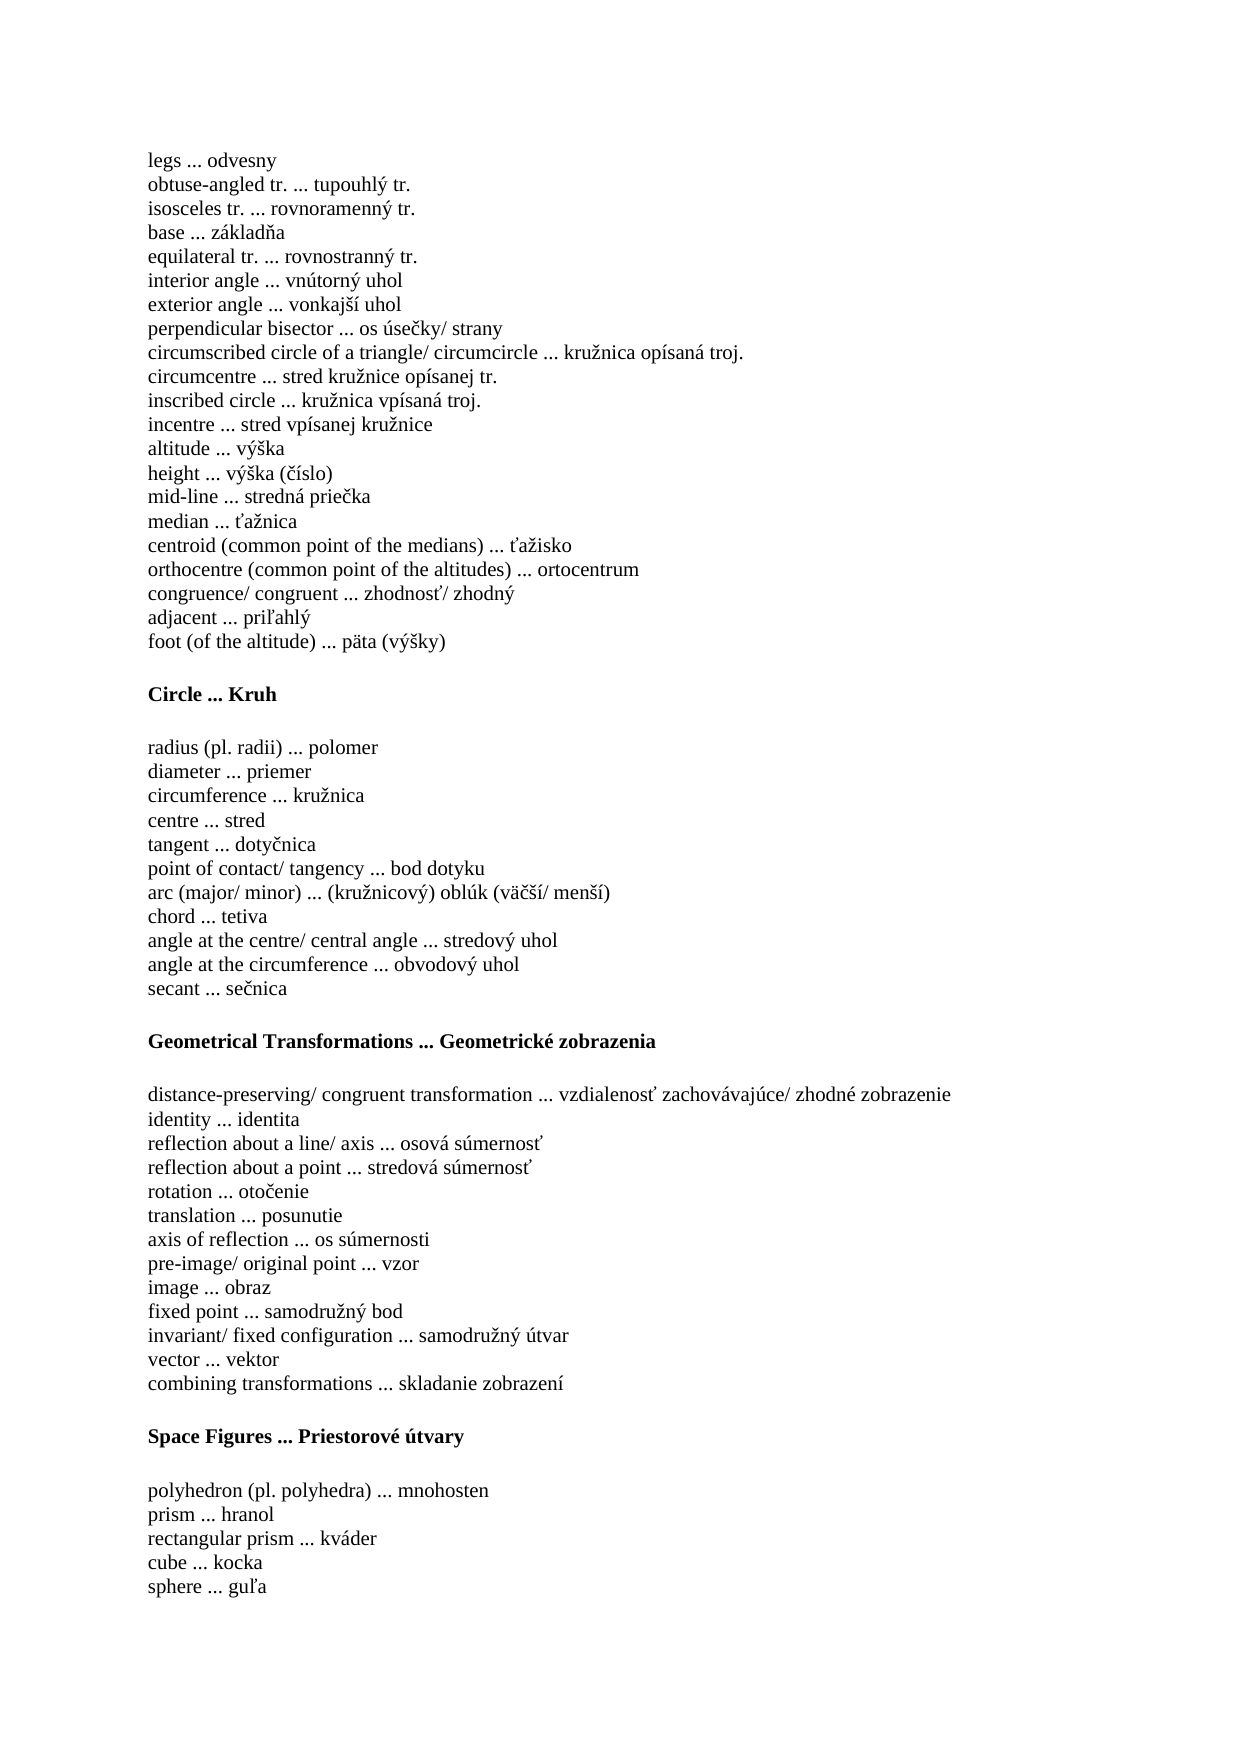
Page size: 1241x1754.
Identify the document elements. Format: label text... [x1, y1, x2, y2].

text radius (pl. radii) ... polomer diameter ... priemer circumference ... kružnica centre ... stred tangent ... dotyčnica point of contact/ tangency ... bod dotyku arc (major/ minor) ... (kružnicový) oblúk (väčší/ menší) chord ... tetiva angle at the centre/ central angle ... stredový uhol angle at the circumference ... obvodový uhol secant ... sečnica [148, 735, 1093, 1000]
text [148, 148, 1093, 653]
text distance-preserving/ congruent transformation ... vzdialenosť zachovávajúce/ zhodné zobrazenie identity ... identita reflection about a line/ axis ... osová súmernosť reflection about a point ... stredová súmernosť rotation ... otočenie translation ... posunutie axis of reflection ... os súmernosti pre-image/ original point ... vzor image ... obraz fixed point ... samodružný bod invariant/ fixed configuration ... samodružný útvar vector ... vektor combining transformations ... skladanie zobrazení [148, 1082, 1093, 1395]
text Circle ... Kruh [148, 682, 1093, 706]
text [148, 1478, 1093, 1598]
text Space Figures ... Priestorové útvary [148, 1424, 1093, 1448]
text Geometrical Transformations ... Geometrické zobrazenia [148, 1029, 1093, 1053]
